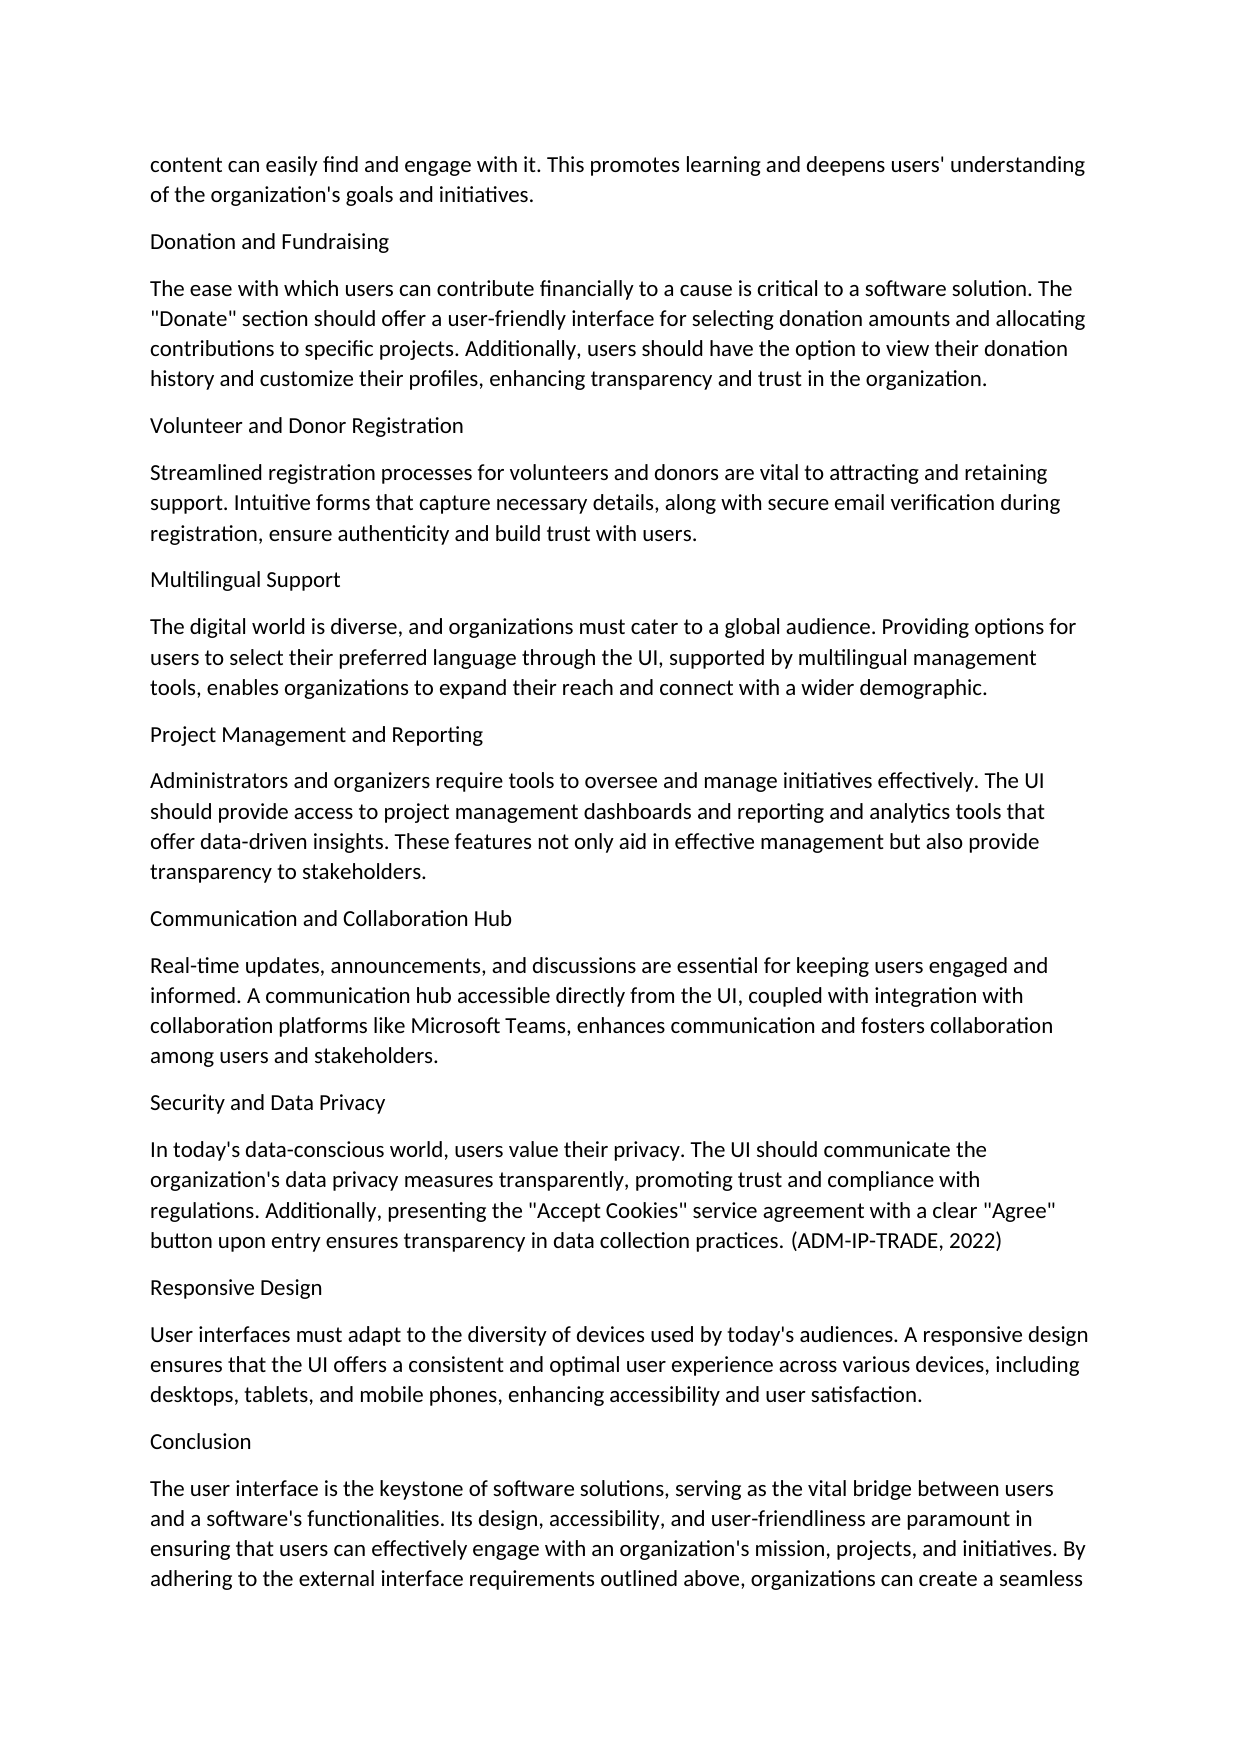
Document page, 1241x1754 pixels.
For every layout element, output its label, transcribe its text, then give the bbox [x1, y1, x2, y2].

text Administrators and organizers require tools to oversee and manage initiatives effectively. The UI should provide access to project management dashboards and reporting and analytics tools that offer data-driven insights. These features not only aid in effective management but also provide transparency to stakeholders. [150, 767, 1090, 885]
text Volunteer and Donor Registration [150, 411, 1090, 439]
text Multilingual Support [150, 566, 1090, 594]
text In today's data-conscious world, users value their privacy. The UI should communicate the organization's data privacy measures transparently, promoting trust and compliance with regulations. Additionally, presenting the "Accept Cookies" service agreement with a clear "Agree" button upon entry ensures transparency in data collection practices. [150, 1135, 1090, 1254]
text The digital world is diverse, and organizations must cater to a global audience. Providing options for users to select their preferred language through the UI, supported by multilingual management tools, enables organizations to expand their reach and connect with a wider demographic. [150, 612, 1090, 701]
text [150, 150, 1090, 208]
text Real-time updates, announcements, and discussions are essential for keeping users engaged and informed. A communication hub accessible directly from the UI, coupled with integration with collaboration platforms like Microsoft Teams, enhances communication and fosters collaboration among users and stakeholders. [150, 951, 1090, 1070]
text Conclusion [150, 1427, 1090, 1455]
text Communication and Collaboration Hub [150, 904, 1090, 932]
text Project Management and Reporting [150, 720, 1090, 748]
text Donation and Fundraising [150, 227, 1090, 255]
text The ease with which users can contribute financially to a cause is critical to a software solution. The "Donate" section should offer a user-friendly interface for selecting donation amounts and allocating contributions to specific projects. Additionally, users should have the option to view their donation history and customize their profiles, enhancing transparency and trust in the organization. [150, 274, 1090, 393]
text Responsive Design [150, 1273, 1090, 1301]
text Security and Data Privacy [150, 1088, 1090, 1117]
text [150, 1474, 1090, 1593]
text Streamlined registration processes for volunteers and donors are vital to attracting and retaining support. Intuitive forms that capture necessary details, along with secure email verification during registration, ensure authenticity and build trust with users. [150, 458, 1090, 547]
text User interfaces must adapt to the diversity of devices used by today's audiences. A responsive design ensures that the UI offers a consistent and optimal user experience across various devices, including desktops, tablets, and mobile phones, enhancing accessibility and user satisfaction. [150, 1320, 1090, 1408]
